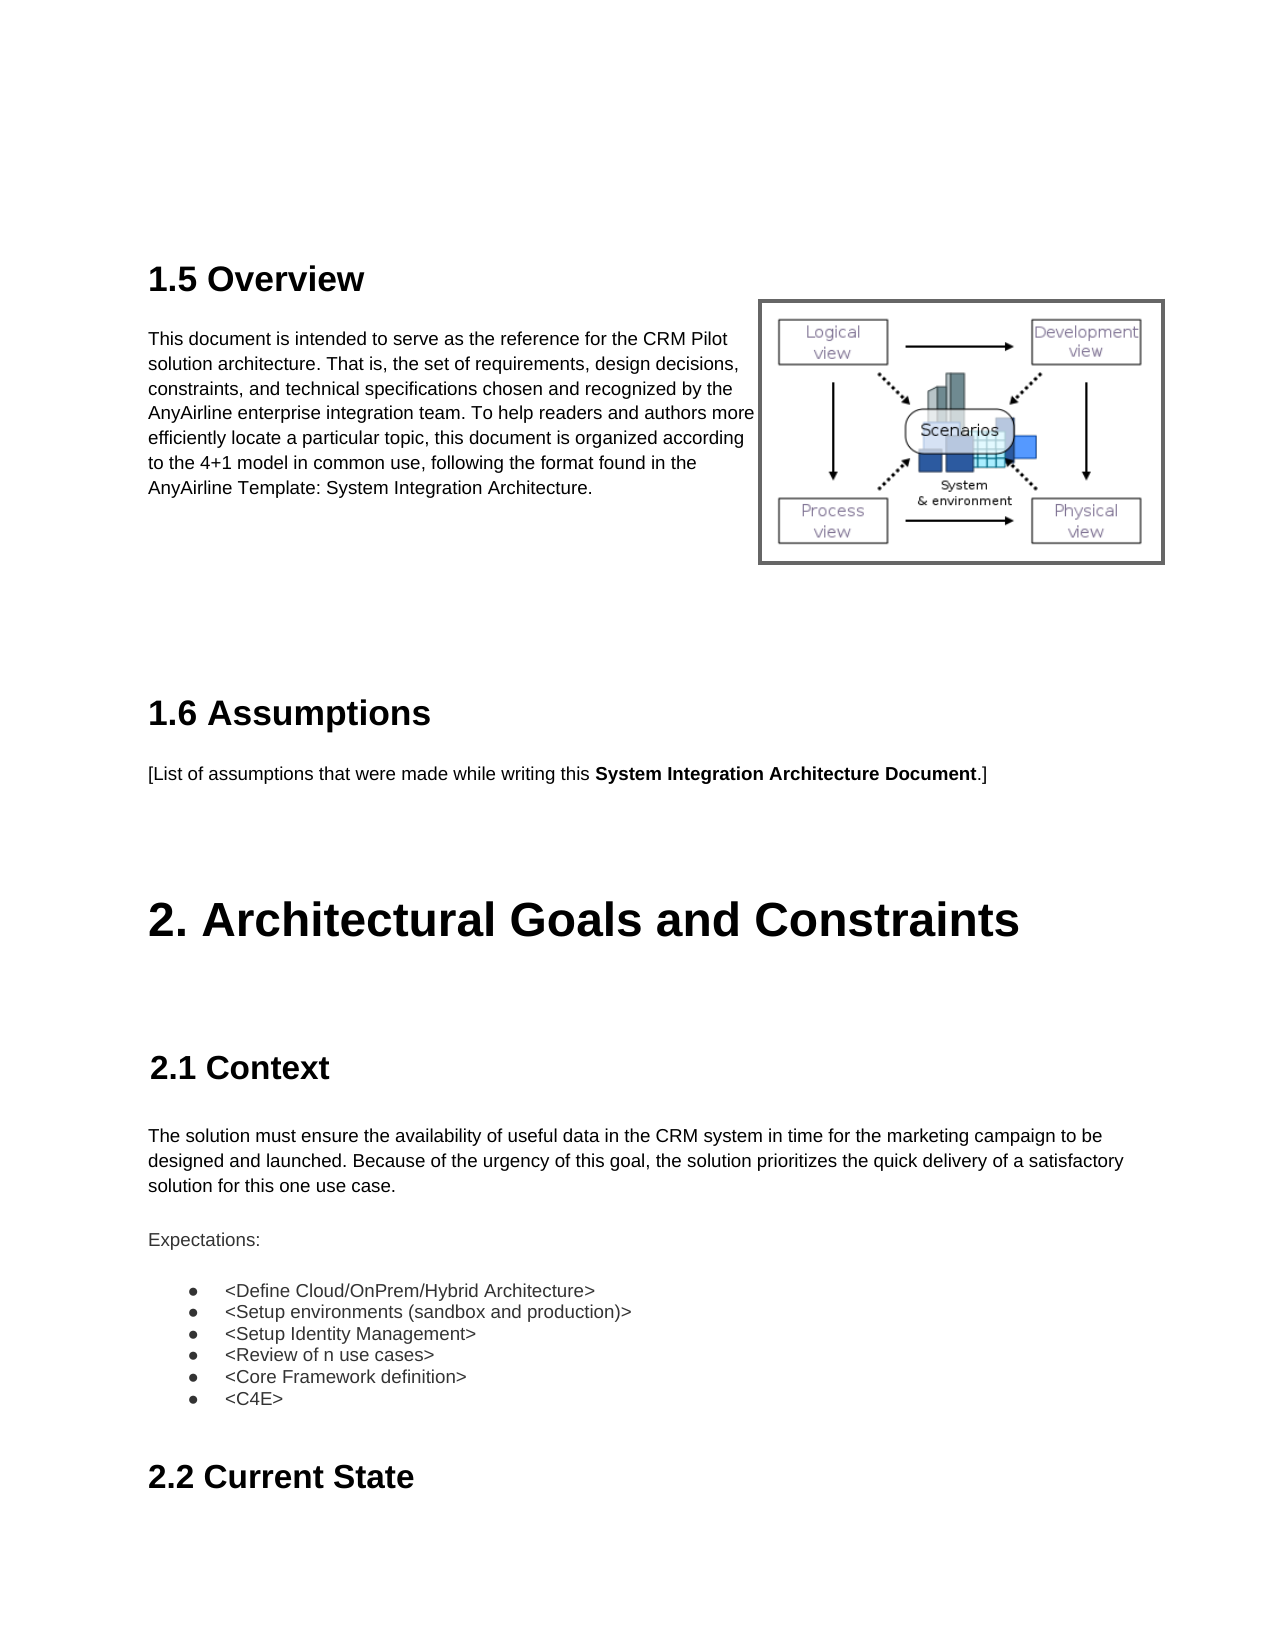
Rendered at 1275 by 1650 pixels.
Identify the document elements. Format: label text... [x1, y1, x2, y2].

list <Review of n use cases> [187, 1344, 1127, 1366]
subtitle 2. Architectural Goals and Constraints [148, 891, 1127, 946]
subtitle 1.5 Overview [148, 258, 1164, 299]
text The solution must ensure the availability of useful data in the CRM system in time for the marketing campaign to be designed and launched. Because of the urgency of this goal, the solution prioritizes the quick delivery of a satisfactory solution for this one use case. [148, 1125, 1127, 1196]
text [List of assumptions that were made while writing this System Integration Architecture Document.] [148, 762, 1127, 784]
list <Core Framework definition> [187, 1366, 1127, 1387]
subtitle 2.1 Context [150, 1048, 1127, 1086]
list <Setup environments (sandbox and production)> [187, 1301, 1127, 1323]
subtitle 1.6 Assumptions [148, 692, 1127, 733]
text Expectations: [148, 1229, 1127, 1250]
text This document is intended to serve as the reference for the CRM Pilot solution architecture. That is, the set of requirements, design decisions, constraints, and technical specifications chosen and recognized by the AnyAirline enterprise integration team. To help readers and authors more efficiently locate a particular topic, this document is organized according to the 4+1 model in common use, following the format found in the AnyAirline Template: System Integration Architecture. [148, 328, 758, 498]
list <C4E> [187, 1387, 1127, 1409]
list <Define Cloud/OnPrem/Hybrid Architecture> [187, 1279, 1127, 1301]
picture [762, 303, 1161, 561]
subtitle 2.2 Current State [148, 1457, 1127, 1495]
list <Setup Identity Management> [187, 1323, 1127, 1344]
